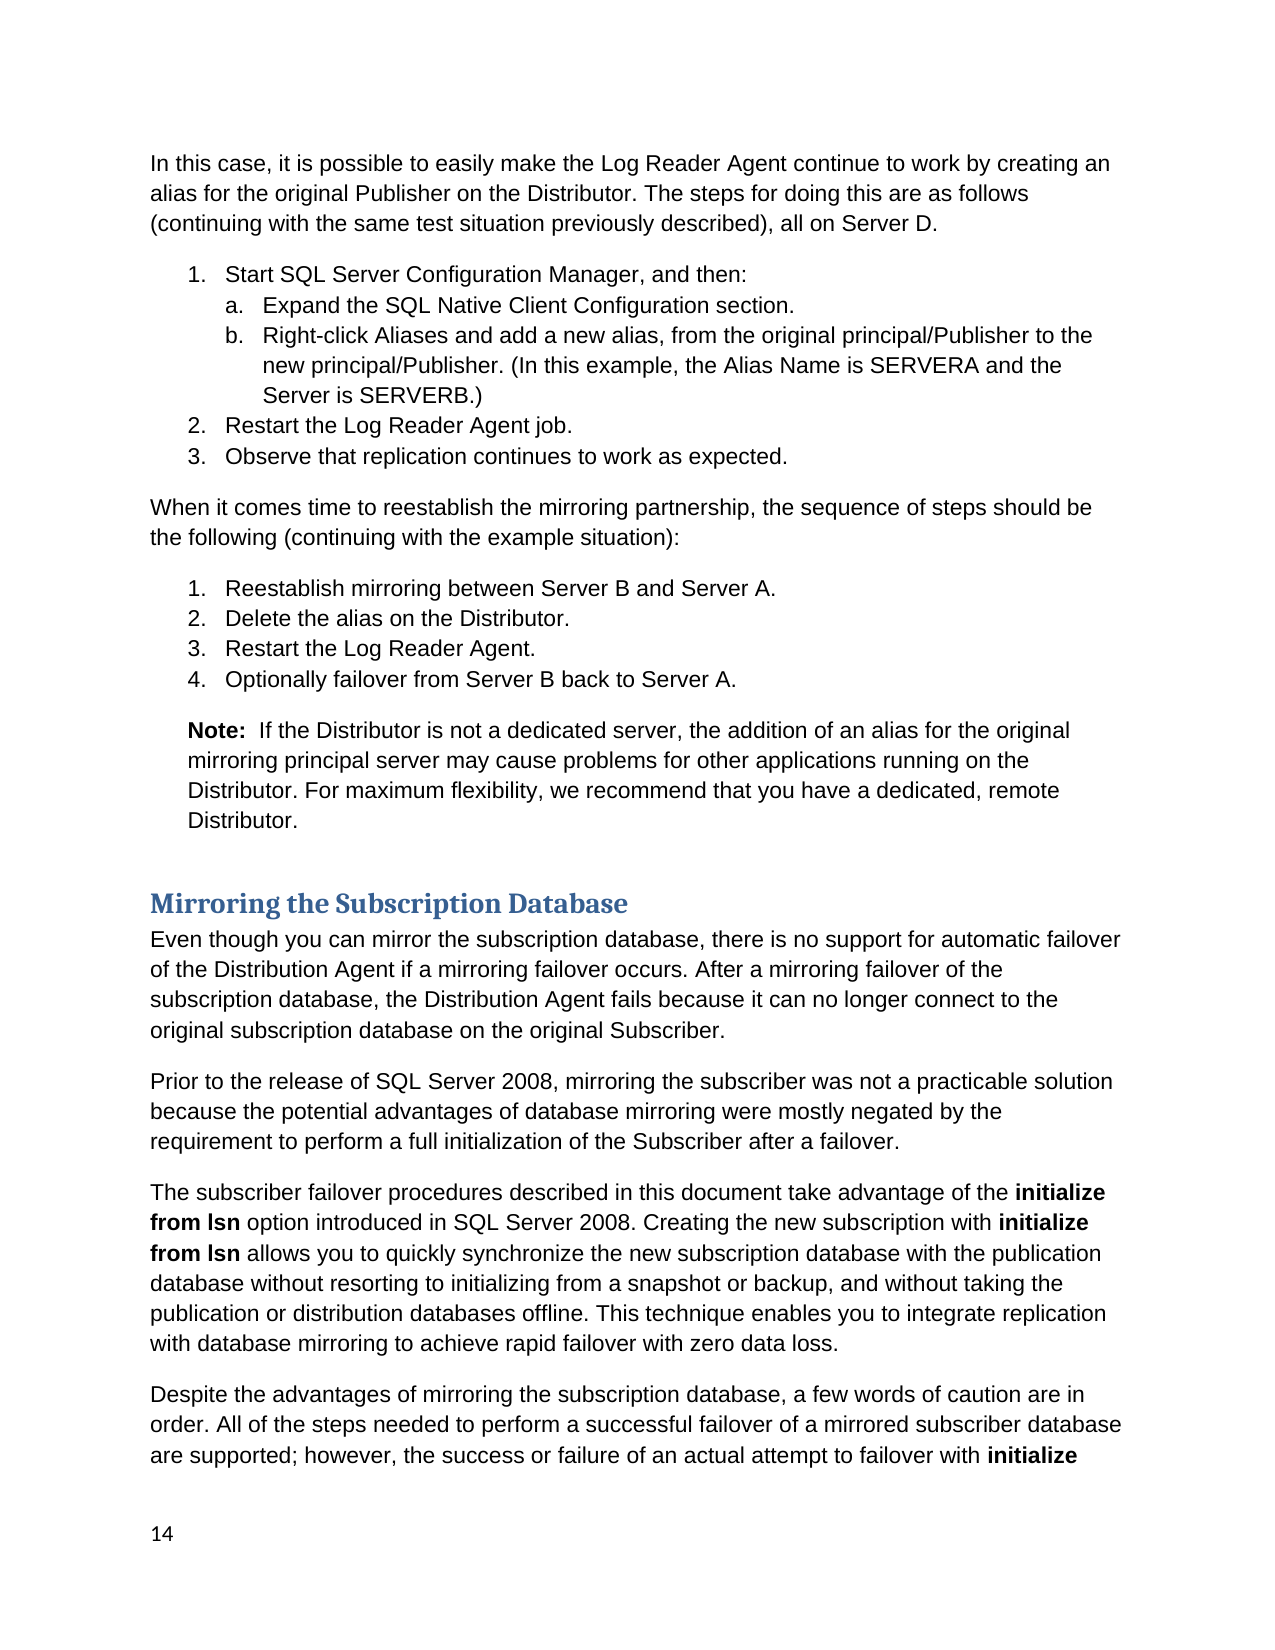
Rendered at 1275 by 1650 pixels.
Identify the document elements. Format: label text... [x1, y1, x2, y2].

list Restart the Log Reader Agent job. [187, 412, 1125, 439]
text The subscriber failover procedures described in this document take advantage of the initialize from lsn option introduced in SQL Server 2008. Creating the new subscription with initialize from lsn allows you to quickly synchronize the new subscription database with the publication database without resorting to initializing from a snapshot or backup, and without taking the publication or distribution databases offline. This technique enables you to integrate replication with database mirroring to achieve rapid failover with zero data loss. [150, 1179, 1125, 1357]
list Optionally failover from Server B back to Server A. [187, 666, 1125, 692]
list Delete the alias on the Distributor. [187, 605, 1125, 632]
list Start SQL Server Configuration Manager, and then: [187, 261, 1125, 288]
subtitle Mirroring the Subscription Database [150, 887, 1125, 921]
text Prior to the release of SQL Server 2008, mirroring the subscriber was not a practicable solution because the potential advantages of database mirroring were mostly negated by the requirement to perform a full initialization of the Subscriber after a failover. [150, 1068, 1125, 1154]
text Note: If the Distributor is not a dedicated server, the addition of an alias for the original mirroring principal server may cause problems for other applications running on the Distributor. For maximum flexibility, we recommend that you have a dedicated, remote Distributor. [187, 717, 1125, 834]
list Reestablish mirroring between Server B and Server A. [187, 575, 1125, 601]
list Observe that replication continues to work as expected. [187, 443, 1125, 469]
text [150, 1381, 1125, 1468]
list Restart the Log Reader Agent. [187, 635, 1125, 662]
text In this case, it is possible to easily make the Log Reader Agent continue to work by creating an alias for the original Publisher on the Distributor. The steps for doing this are as follows (continuing with the same test situation previously described), all on Server D. [150, 150, 1125, 237]
list Expand the SQL Native Client Configuration section. [225, 292, 1125, 318]
text Even though you can mirror the subscription database, there is no support for automatic failover of the Distribution Agent if a mirroring failover occurs. After a mirroring failover of the subscription database, the Distribution Agent fails because it can no longer connect to the original subscription database on the original Subscriber. [150, 926, 1125, 1043]
text When it comes time to reestablish the mirroring partnership, the sequence of steps should be the following (continuing with the example situation): [150, 494, 1125, 550]
list Right-click Aliases and add a new alias, from the original principal/Publisher to the new principal/Publisher. (In this example, the Alias Name is SERVERA and the Server is SERVERB.) [225, 322, 1125, 409]
